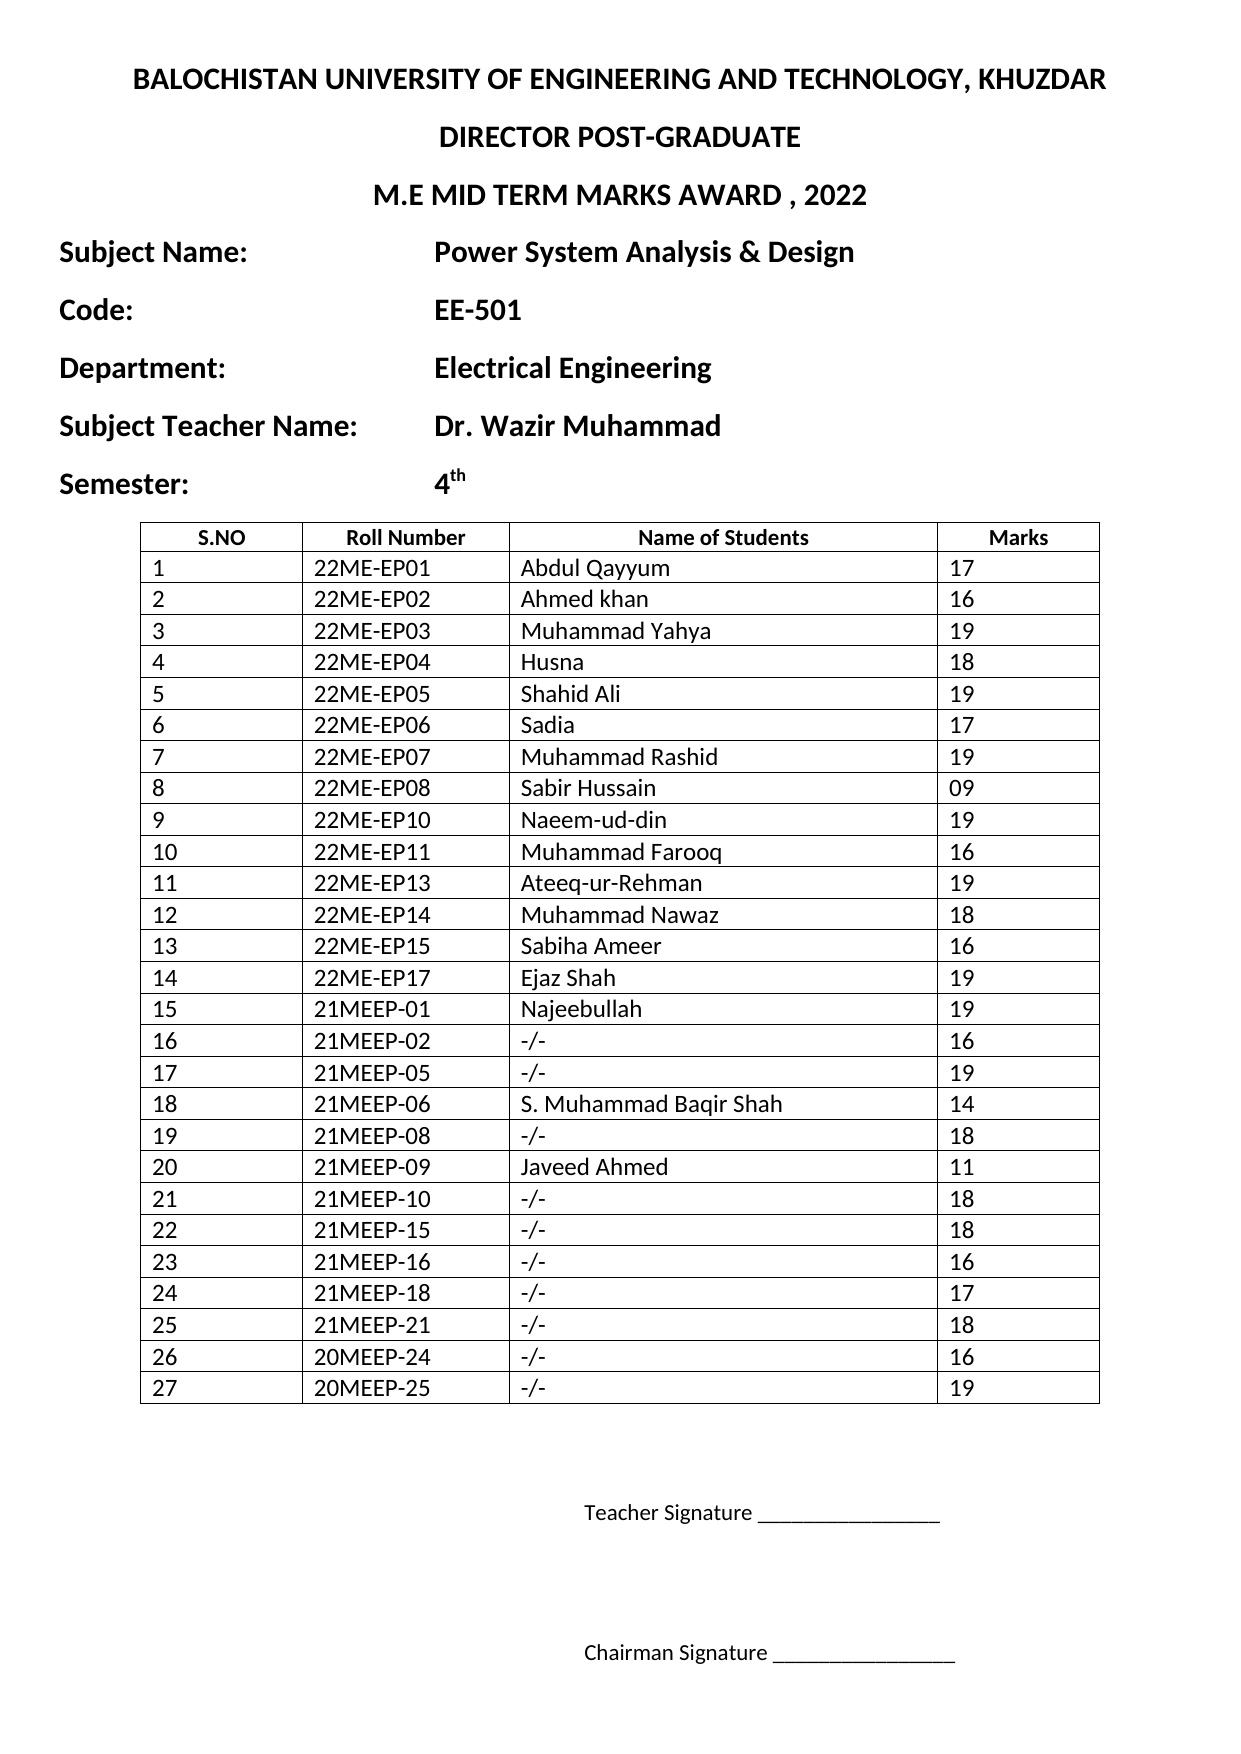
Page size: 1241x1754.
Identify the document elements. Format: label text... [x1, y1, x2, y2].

table_cell 21MEEP-18 [303, 1278, 509, 1308]
table_cell 19 [938, 1057, 1099, 1087]
table_cell 21MEEP-21 [303, 1309, 509, 1340]
table_cell 7 [141, 741, 302, 772]
table_cell Sabiha Ameer [510, 930, 937, 961]
table_cell 22ME-EP14 [303, 899, 509, 929]
table_cell 21MEEP-15 [303, 1215, 509, 1245]
table_cell 8 [141, 773, 302, 803]
table_cell Muhammad Farooq [510, 836, 937, 866]
table_cell Shahid Ali [510, 678, 937, 708]
table_cell 22ME-EP10 [303, 804, 509, 835]
table_cell 18 [938, 1309, 1099, 1340]
table_cell 21MEEP-10 [303, 1183, 509, 1213]
table_cell -/- [510, 1309, 937, 1340]
table_cell 4 [141, 646, 302, 677]
table_cell Naeem-ud-din [510, 804, 937, 835]
table_cell 9 [141, 804, 302, 835]
table_cell 20 [141, 1151, 302, 1182]
table_cell 22 [141, 1215, 302, 1245]
table_cell 17 [938, 1278, 1099, 1308]
table_cell -/- [510, 1341, 937, 1371]
table_cell 19 [938, 867, 1099, 898]
table_cell 11 [141, 867, 302, 898]
table_cell -/- [510, 1057, 937, 1087]
table_cell 17 [141, 1057, 302, 1087]
table_cell 22ME-EP02 [303, 583, 509, 614]
table_cell 18 [938, 1215, 1099, 1245]
table_cell 14 [141, 962, 302, 992]
table_header Marks [938, 523, 1099, 551]
table_cell 22ME-EP04 [303, 646, 509, 677]
table_cell 23 [141, 1246, 302, 1277]
table_cell 16 [938, 1246, 1099, 1277]
table_cell 16 [938, 1341, 1099, 1371]
table_cell Sadia [510, 710, 937, 740]
text Department: Electrical Engineering [59, 348, 1181, 386]
table_cell 18 [938, 1183, 1099, 1213]
text Code: EE-501 [59, 290, 1181, 328]
table_cell 21 [141, 1183, 302, 1213]
text Teacher Signature ________________ [59, 1498, 1181, 1526]
table_cell 21MEEP-02 [303, 1025, 509, 1056]
table_cell Javeed Ahmed [510, 1151, 937, 1182]
text BALOCHISTAN UNIVERSITY OF ENGINEERING AND TECHNOLOGY, KHUZDAR [59, 59, 1181, 97]
table_cell 6 [141, 710, 302, 740]
table_cell Muhammad Yahya [510, 615, 937, 645]
table_cell 22ME-EP06 [303, 710, 509, 740]
table_cell 22ME-EP01 [303, 552, 509, 582]
table_cell 15 [141, 994, 302, 1024]
table_cell Muhammad Nawaz [510, 899, 937, 929]
table_cell -/- [510, 1120, 937, 1150]
table_cell 19 [938, 994, 1099, 1024]
table_cell 2 [141, 583, 302, 614]
table_cell 16 [141, 1025, 302, 1056]
table_cell 11 [938, 1151, 1099, 1182]
table_cell 18 [141, 1088, 302, 1119]
table_cell 22ME-EP17 [303, 962, 509, 992]
table_cell 1 [141, 552, 302, 582]
table_cell 24 [141, 1278, 302, 1308]
table_cell -/- [510, 1215, 937, 1245]
table_cell 18 [938, 899, 1099, 929]
table_cell 19 [938, 678, 1099, 708]
table_cell 5 [141, 678, 302, 708]
table_cell 21MEEP-06 [303, 1088, 509, 1119]
table_cell 22ME-EP03 [303, 615, 509, 645]
table_cell 22ME-EP15 [303, 930, 509, 961]
table_cell Muhammad Rashid [510, 741, 937, 772]
text Subject Name: Power System Analysis & Design [59, 232, 1181, 271]
table_cell Sabir Hussain [510, 773, 937, 803]
table_cell -/- [510, 1025, 937, 1056]
table_cell 22ME-EP13 [303, 867, 509, 898]
table_cell Ahmed khan [510, 583, 937, 614]
table_header Roll Number [303, 523, 509, 551]
table_cell S. Muhammad Baqir Shah [510, 1088, 937, 1119]
table_cell 19 [141, 1120, 302, 1150]
table_cell -/- [510, 1372, 937, 1403]
table_cell 17 [938, 552, 1099, 582]
text Semester: 4th [59, 464, 1181, 502]
table_cell 19 [938, 962, 1099, 992]
table_cell 18 [938, 646, 1099, 677]
text DIRECTOR POST-GRADUATE [59, 117, 1181, 155]
table_cell -/- [510, 1183, 937, 1213]
table_cell 20MEEP-25 [303, 1372, 509, 1403]
table_cell Husna [510, 646, 937, 677]
table_cell 21MEEP-09 [303, 1151, 509, 1182]
table_cell 14 [938, 1088, 1099, 1119]
table_cell 22ME-EP07 [303, 741, 509, 772]
table_cell 17 [938, 710, 1099, 740]
table_cell -/- [510, 1246, 937, 1277]
table_cell 22ME-EP11 [303, 836, 509, 866]
table_cell -/- [510, 1278, 937, 1308]
table_cell 21MEEP-01 [303, 994, 509, 1024]
table_cell 13 [141, 930, 302, 961]
table_cell 3 [141, 615, 302, 645]
table_cell 22ME-EP05 [303, 678, 509, 708]
table_cell 21MEEP-16 [303, 1246, 509, 1277]
text Subject Teacher Name: Dr. Wazir Muhammad [59, 406, 1181, 444]
table_cell Abdul Qayyum [510, 552, 937, 582]
table_cell 19 [938, 741, 1099, 772]
table_cell Ejaz Shah [510, 962, 937, 992]
table_cell 16 [938, 836, 1099, 866]
table_cell 16 [938, 583, 1099, 614]
table_cell 16 [938, 1025, 1099, 1056]
text M.E MID TERM MARKS AWARD , 2022 [59, 175, 1181, 213]
table_header Name of Students [510, 523, 937, 551]
table_cell 20MEEP-24 [303, 1341, 509, 1371]
table_cell 19 [938, 1372, 1099, 1403]
table_cell 27 [141, 1372, 302, 1403]
table_cell 25 [141, 1309, 302, 1340]
table_header S.NO [141, 523, 302, 551]
table_cell 18 [938, 1120, 1099, 1150]
table_cell 26 [141, 1341, 302, 1371]
table_cell 09 [938, 773, 1099, 803]
table_cell 19 [938, 804, 1099, 835]
table_cell 22ME-EP08 [303, 773, 509, 803]
table_cell Ateeq-ur-Rehman [510, 867, 937, 898]
table_cell Najeebullah [510, 994, 937, 1024]
table_cell 10 [141, 836, 302, 866]
text Chairman Signature ________________ [59, 1638, 1181, 1666]
table_cell 12 [141, 899, 302, 929]
table_cell 16 [938, 930, 1099, 961]
table_cell 19 [938, 615, 1099, 645]
table_cell 21MEEP-08 [303, 1120, 509, 1150]
table_cell 21MEEP-05 [303, 1057, 509, 1087]
